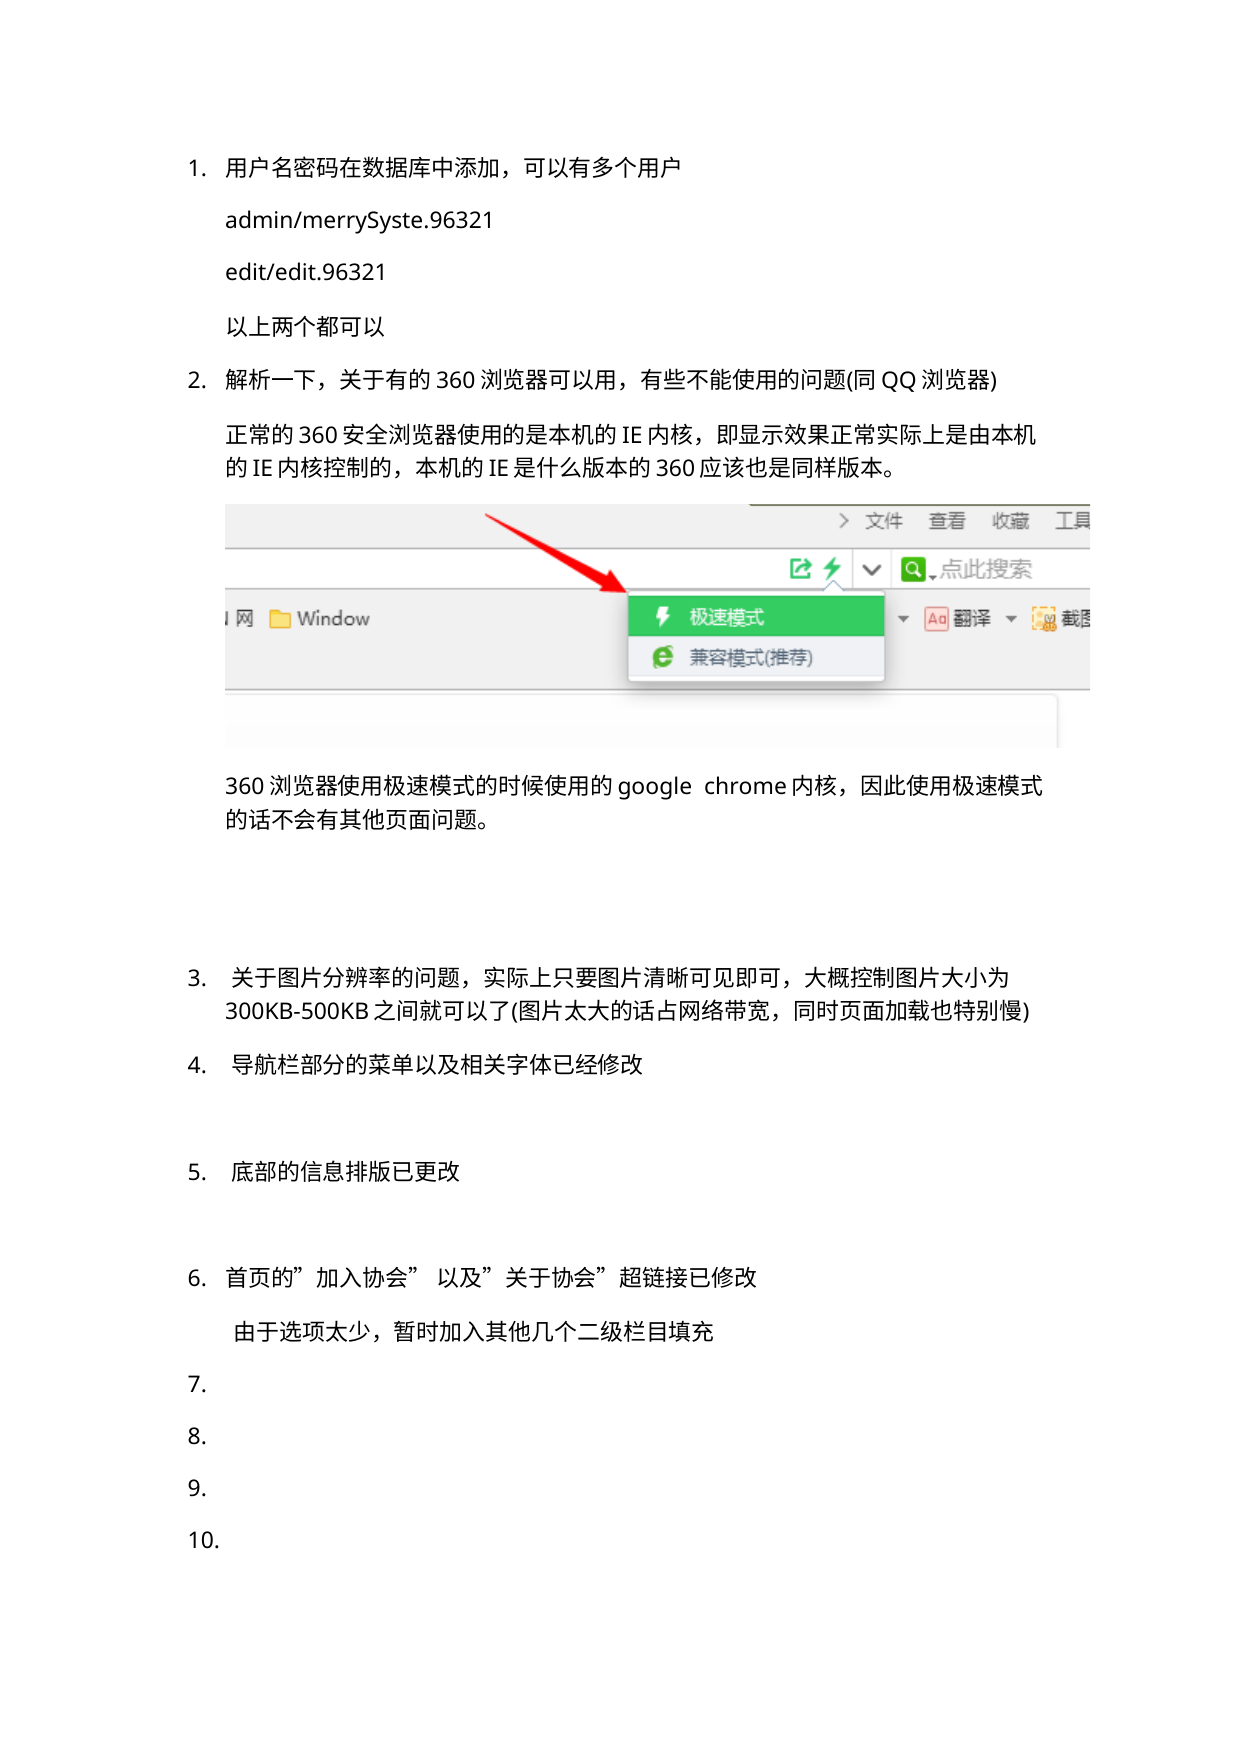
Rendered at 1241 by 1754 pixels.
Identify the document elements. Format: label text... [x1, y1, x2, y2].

list 由于选项太少，暂时加入其他几个二级栏目填充 [187, 1314, 1053, 1347]
list 用户名密码在数据库中添加，可以有多个用户 [187, 150, 1053, 183]
list edit/edit.96321 [225, 256, 1053, 287]
list 关于图片分辨率的问题，实际上只要图片清晰可见即可，大概控制图片大小为300KB-500KB之间就可以了(图片太大的话占网络带宽，同时页面加载也特别慢) [187, 960, 1053, 1026]
list 360浏览器使用极速模式的时候使用的google chrome内核，因此使用极速模式的话不会有其他页面问题。 [225, 768, 1053, 835]
list 以上两个都可以 [225, 308, 1053, 342]
list 导航栏部分的菜单以及相关字体已经修改 [187, 1047, 1053, 1081]
list 底部的信息排版已更改 [187, 1153, 1053, 1187]
list 解析一下，关于有的360浏览器可以用，有些不能使用的问题(同QQ浏览器) [187, 362, 1053, 396]
list admin/merrySyste.96321 [225, 204, 1053, 235]
list 首页的”加入协会” 以及”关于协会”超链接已修改 [187, 1260, 1053, 1293]
picture [225, 504, 1091, 748]
list 正常的360安全浏览器使用的是本机的IE内核，即显示效果正常实际上是由本机的IE内核控制的，本机的IE是什么版本的360应该也是同样版本。 [225, 417, 1053, 483]
